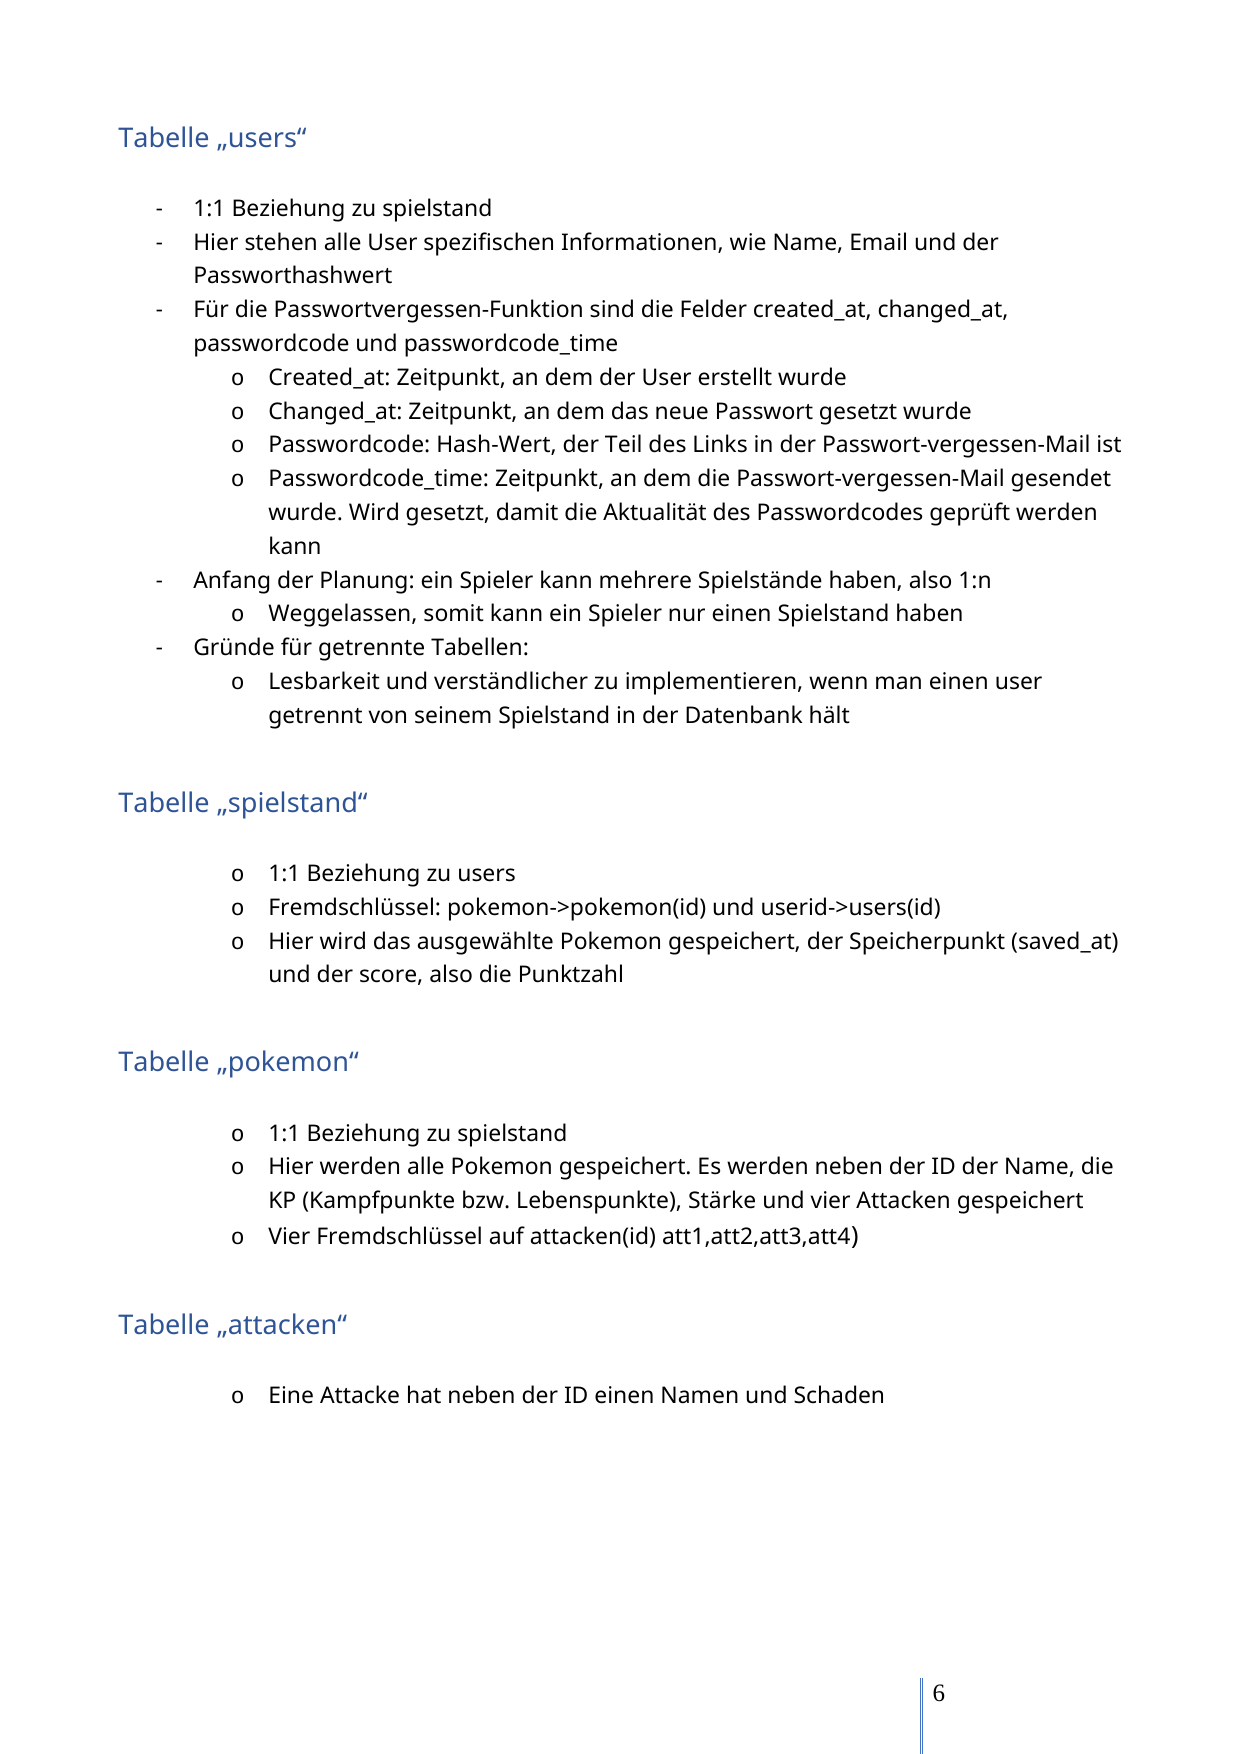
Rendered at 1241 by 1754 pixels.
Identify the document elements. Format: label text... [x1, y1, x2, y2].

list Hier werden alle Pokemon gespeichert. Es werden neben der ID der Name, die KP (Kampfpunkte bzw. Lebenspunkte), Stärke und vier Attacken gespeichert [231, 1150, 1122, 1215]
list Anfang der Planung: ein Spieler kann mehrere Spielstände haben, also 1:n [156, 564, 1122, 595]
list Gründe für getrennte Tabellen: [156, 631, 1122, 662]
list Weggelassen, somit kann ein Spieler nur einen Spielstand haben [231, 597, 1122, 629]
list 1:1 Beziehung zu spielstand [156, 192, 1122, 223]
list Passwordcode_time: Zeitpunkt, an dem die Passwort-vergessen-Mail gesendet wurde. Wird gesetzt, damit die Aktualität des Passwordcodes geprüft werden kann [231, 462, 1122, 561]
subtitle Tabelle „attacken“ [118, 1305, 1122, 1342]
list Vier Fremdschlüssel auf attacken(id) att1,att2,att3,att4) [231, 1218, 1122, 1252]
list Eine Attacke hat neben der ID einen Namen und Schaden [231, 1379, 1122, 1410]
subtitle Tabelle „users“ [118, 118, 1122, 155]
list Für die Passwortvergessen-Funktion sind die Felder created_at, changed_at, passwordcode und passwordcode_time [156, 293, 1122, 358]
list 1:1 Beziehung zu spielstand [231, 1116, 1122, 1148]
list Lesbarkeit und verständlicher zu implementieren, wenn man einen user getrennt von seinem Spielstand in der Datenbank hält [231, 665, 1122, 730]
list Passwordcode: Hash-Wert, der Teil des Links in der Passwort-vergessen-Mail ist [231, 428, 1122, 460]
list Fremdschlüssel: pokemon->pokemon(id) und userid->users(id) [231, 891, 1122, 922]
list Created_at: Zeitpunkt, an dem der User erstellt wurde [231, 361, 1122, 392]
list 1:1 Beziehung zu users [231, 857, 1122, 888]
list Hier wird das ausgewählte Pokemon gespeichert, der Speicherpunkt (saved_at) und der score, also die Punktzahl [231, 924, 1122, 990]
subtitle Tabelle „spielstand“ [118, 783, 1122, 820]
subtitle Tabelle „pokemon“ [118, 1043, 1122, 1079]
list Hier stehen alle User spezifischen Informationen, wie Name, Email und der Passworthashwert [156, 226, 1122, 291]
list Changed_at: Zeitpunkt, an dem das neue Passwort gesetzt wurde [231, 394, 1122, 426]
